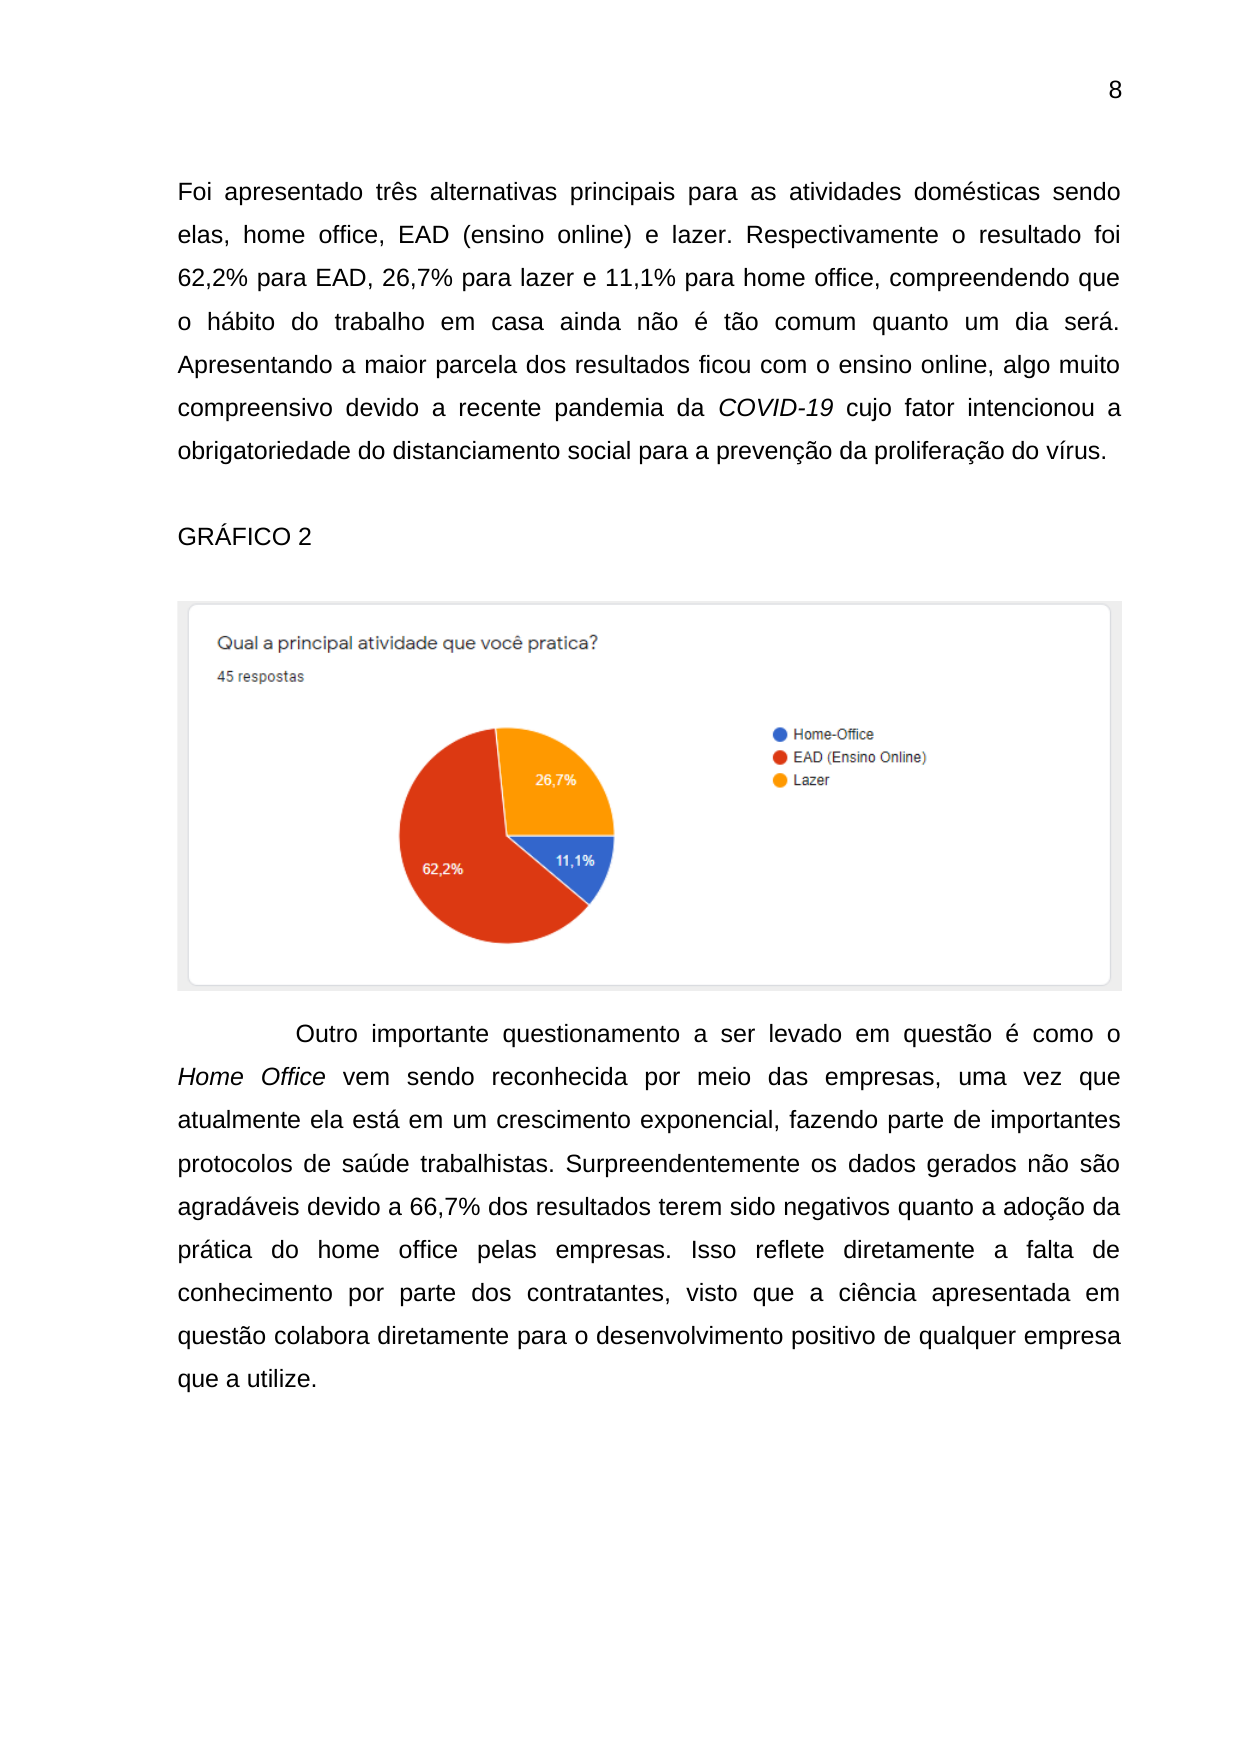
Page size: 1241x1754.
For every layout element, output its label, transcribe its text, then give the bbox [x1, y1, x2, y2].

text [177, 177, 1122, 465]
text Gráfico 2 [177, 522, 1122, 551]
picture [177, 601, 1122, 991]
text Outro importante questionamento a ser levado em questão é como o Home Office vem sendo reconhecida por meio das empresas, uma vez que atualmente ela está em um crescimento exponencial, fazendo parte de importantes protocolos de saúde trabalhistas. Surpreendentemente os dados gerados não são agradáveis devido a 66,7% dos resultados terem sido negativos quanto a adoção da prática do home office pelas empresas. Isso reflete diretamente a falta de conhecimento por parte dos contratantes, visto que a ciência apresentada em questão colabora diretamente para o desenvolvimento positivo de qualquer empresa que a utilize. [177, 991, 1122, 1393]
